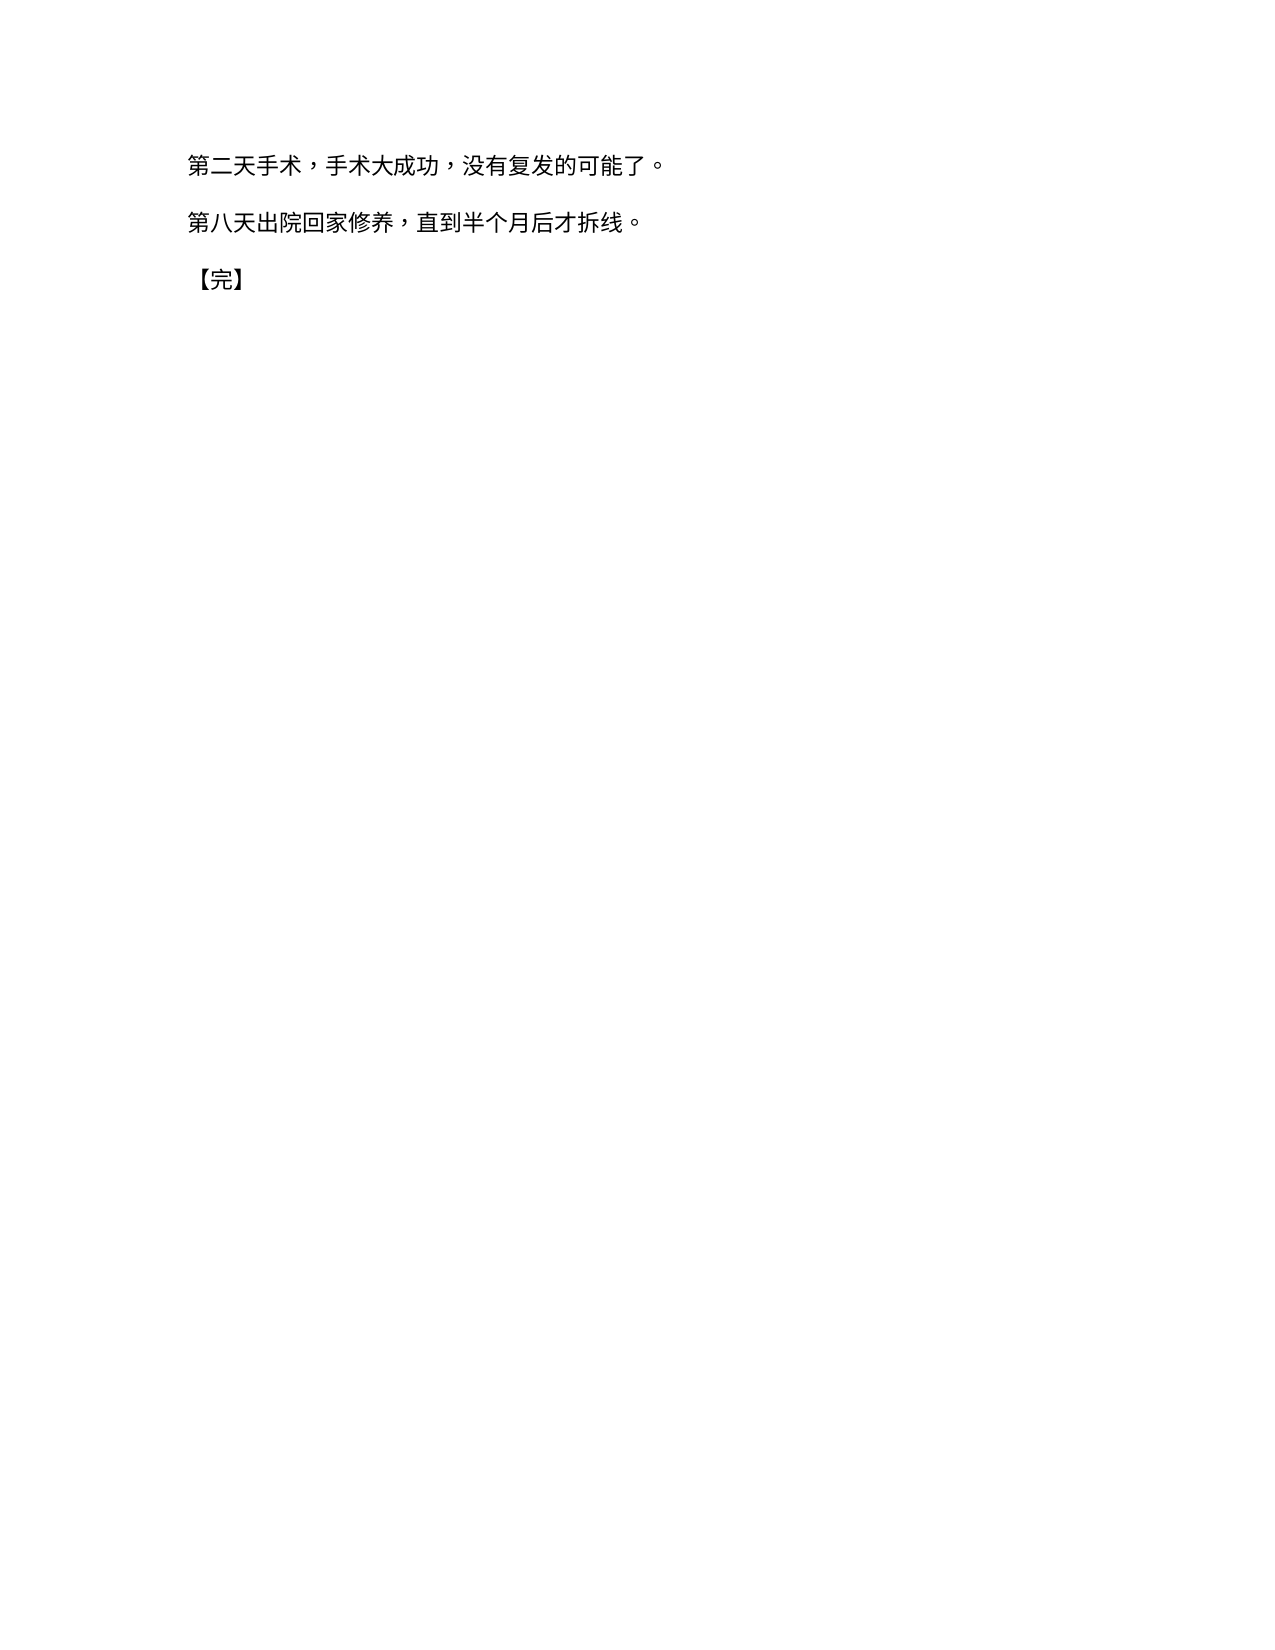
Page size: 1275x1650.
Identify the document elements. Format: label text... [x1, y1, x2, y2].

text 第二天手术，手术大成功，没有复发的可能了。 [187, 150, 1087, 181]
text 第八天出院回家修养，直到半个月后才拆线。 [187, 207, 1087, 238]
text 【完】 [187, 263, 1087, 295]
